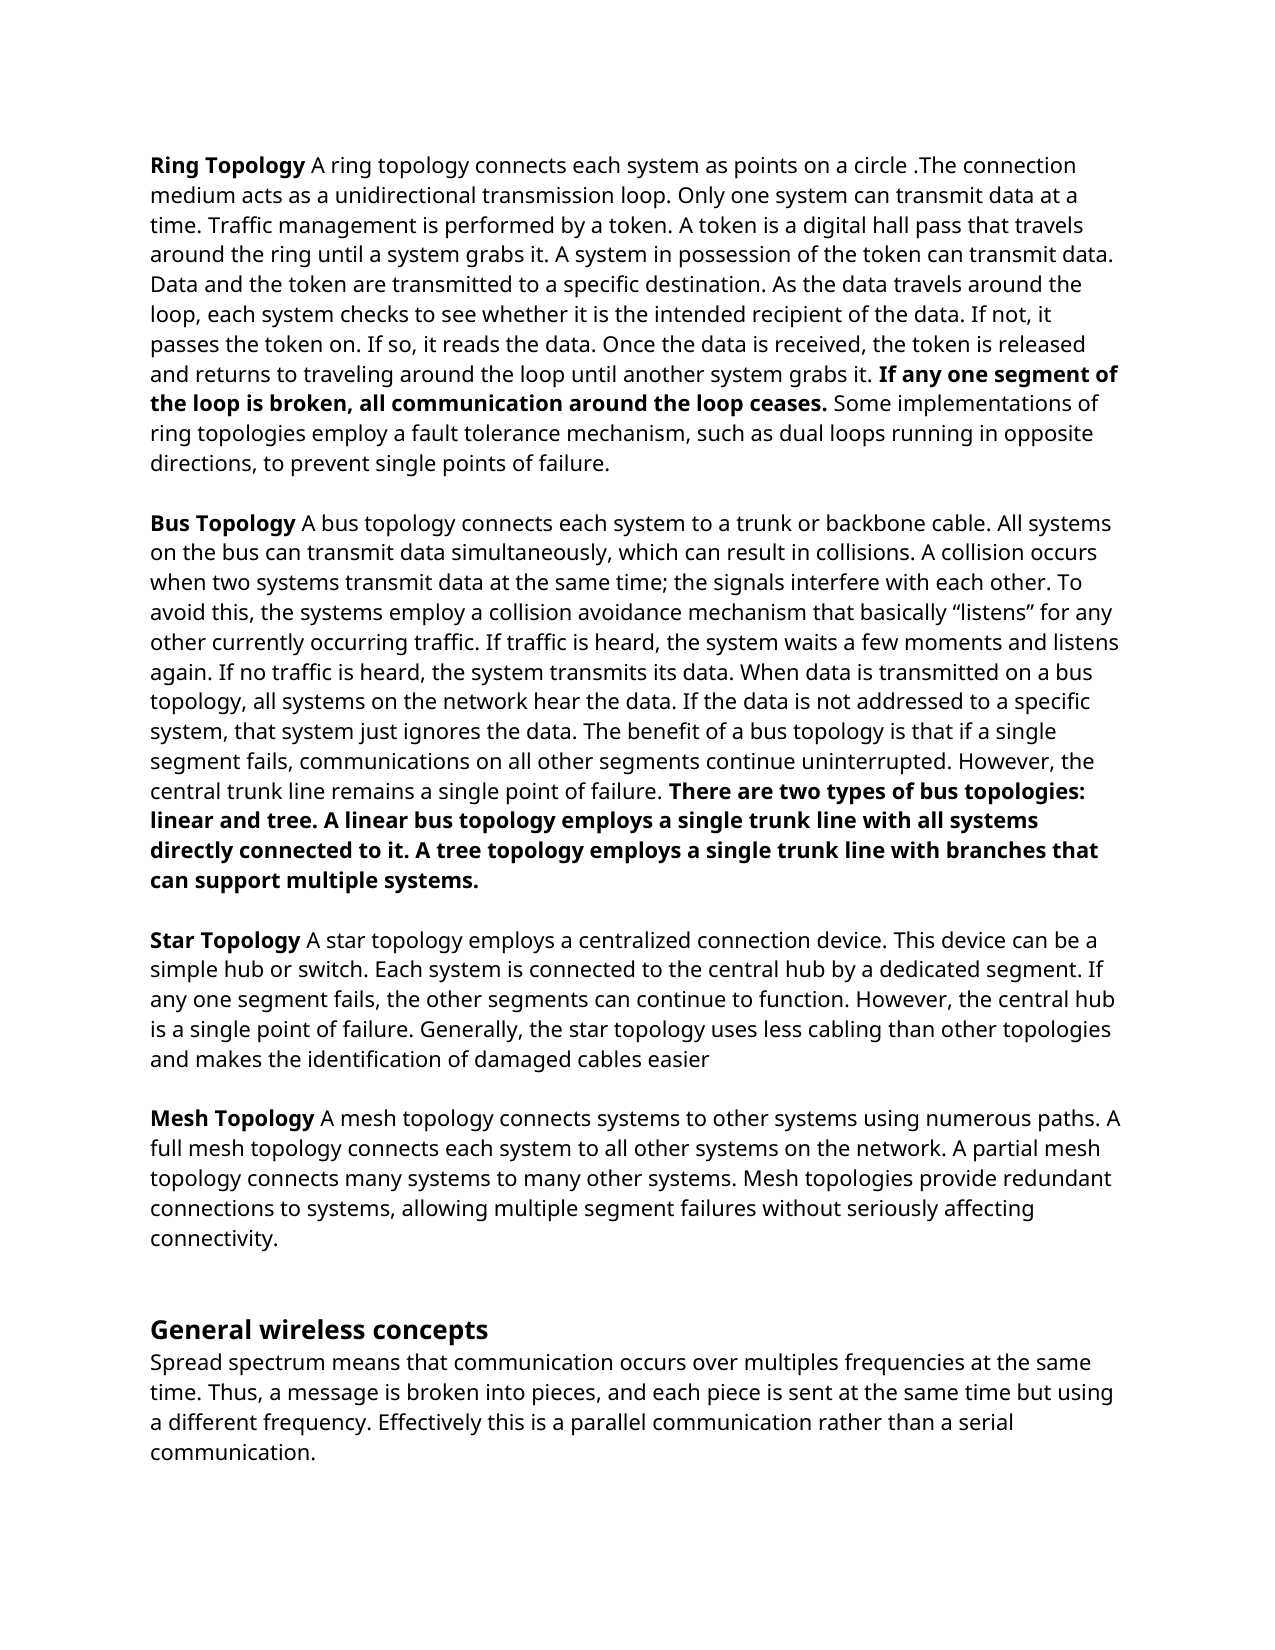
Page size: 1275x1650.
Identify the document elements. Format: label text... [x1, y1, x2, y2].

text Mesh Topology A mesh topology connects systems to other systems using numerous paths. A full mesh topology connects each system to all other systems on the network. A partial mesh topology connects many systems to many other systems. Mesh topologies provide redundant connections to systems, allowing multiple segment failures without seriously affecting connectivity. [150, 1103, 1125, 1252]
text Bus Topology A bus topology connects each system to a trunk or backbone cable. All systems on the bus can transmit data simultaneously, which can result in collisions. A collision occurs when two systems transmit data at the same time; the signals interfere with each other. To avoid this, the systems employ a collision avoidance mechanism that basically “listens” for any other currently occurring traffic. If traffic is heard, the system waits a few moments and listens again. If no traffic is heard, the system transmits its data. When data is transmitted on a bus topology, all systems on the network hear the data. If the data is not addressed to a specific system, that system just ignores the data. The benefit of a bus topology is that if a single segment fails, communications on all other segments continue uninterrupted. However, the central trunk line remains a single point of failure. There are two types of bus topologies: linear and tree. A linear bus topology employs a single trunk line with all systems directly connected to it. A tree topology employs a single trunk line with branches that can support multiple systems. [150, 507, 1125, 895]
text Star Topology A star topology employs a centralized connection device. This device can be a simple hub or switch. Each system is connected to the central hub by a dedicated segment. If any one segment fails, the other segments can continue to function. However, the central hub is a single point of failure. Generally, the star topology uses less cabling than other topologies and makes the identification of damaged cables easier [150, 924, 1125, 1073]
text Ring Topology A ring topology connects each system as points on a circle .The connection medium acts as a unidirectional transmission loop. Only one system can transmit data at a time. Traffic management is performed by a token. A token is a digital hall pass that travels around the ring until a system grabs it. A system in possession of the token can transmit data. Data and the token are transmitted to a specific destination. As the data travels around the loop, each system checks to see whether it is the intended recipient of the data. If not, it passes the token on. If so, it reads the data. Once the data is received, the token is released and returns to traveling around the loop until another system grabs it. If any one segment of the loop is broken, all communication around the loop ceases. Some implementations of ring topologies employ a fault tolerance mechanism, such as dual loops running in opposite directions, to prevent single points of failure. [150, 150, 1125, 478]
text Spread spectrum means that communication occurs over multiples frequencies at the same time. Thus, a message is broken into pieces, and each piece is sent at the same time but using a different frequency. Effectively this is a parallel communication rather than a serial communication. [150, 1347, 1125, 1467]
text General wireless concepts [150, 1312, 1125, 1347]
